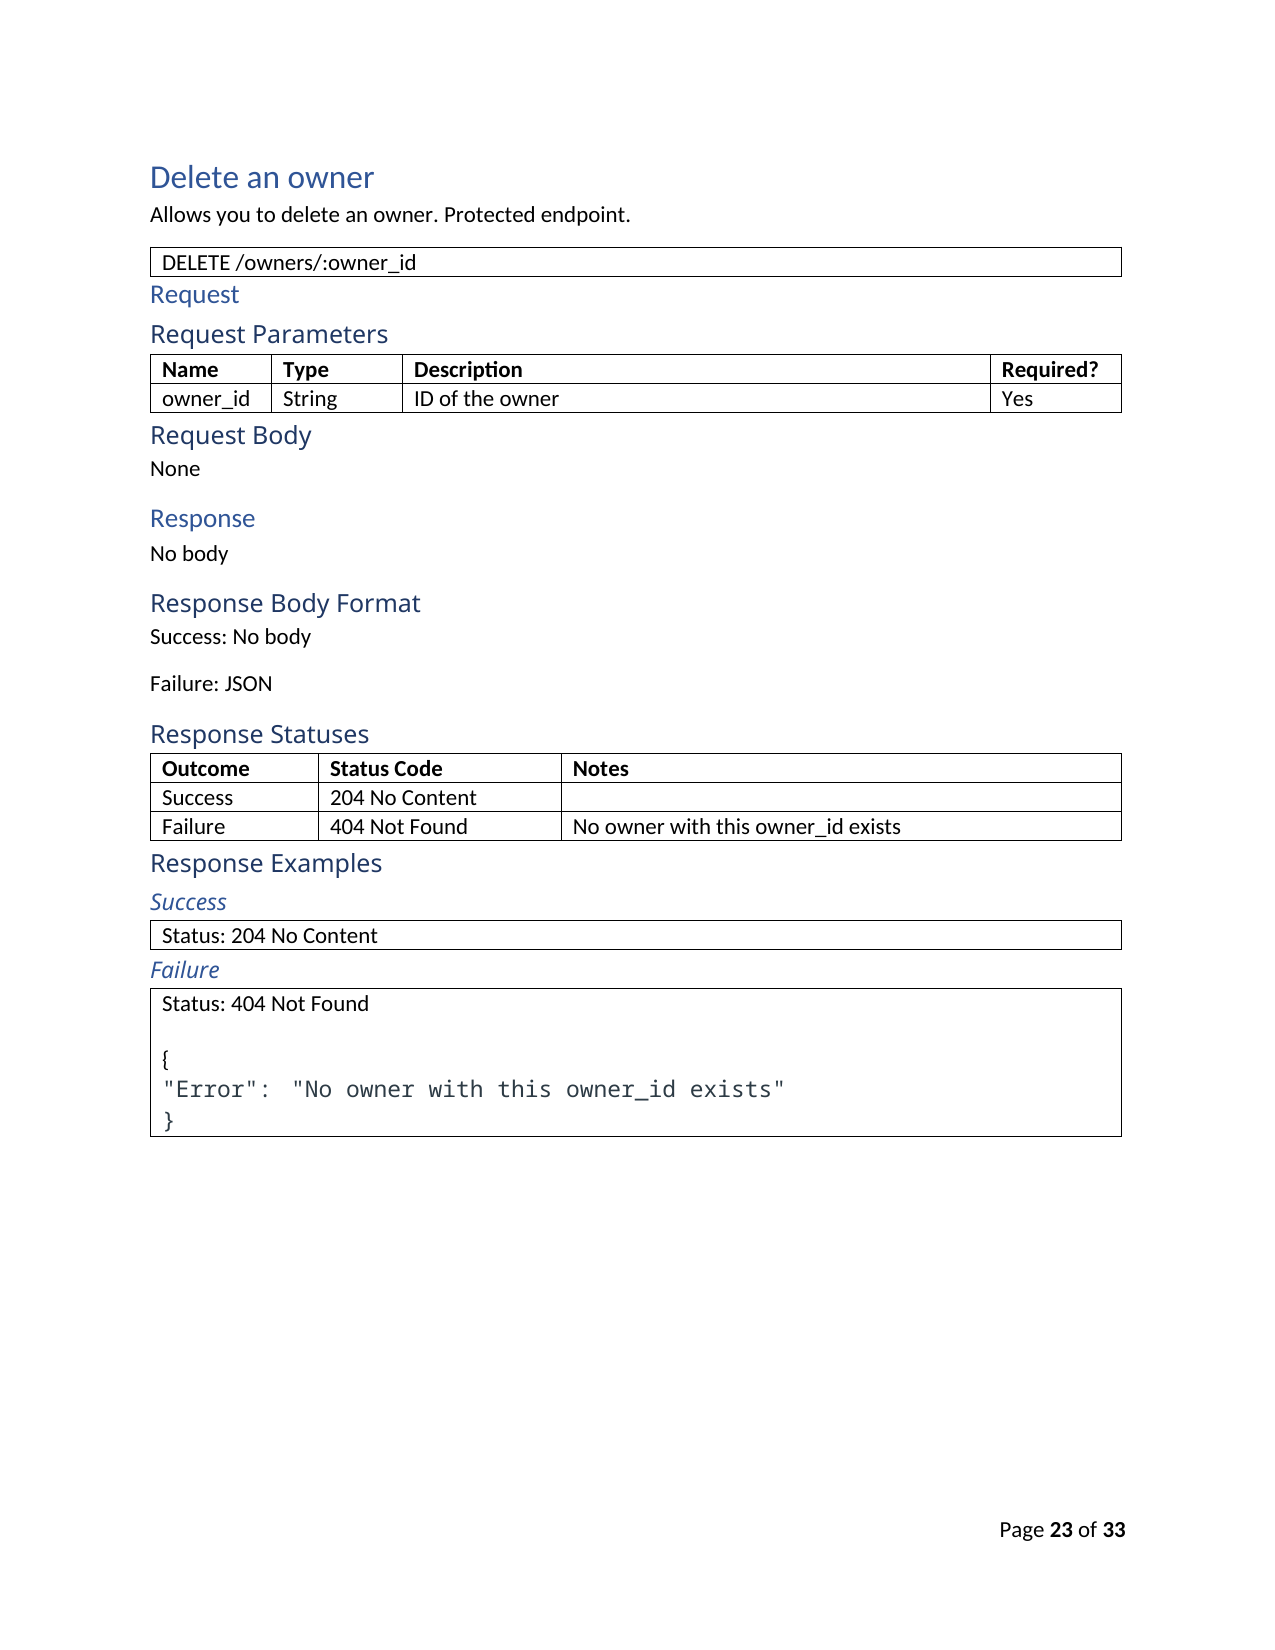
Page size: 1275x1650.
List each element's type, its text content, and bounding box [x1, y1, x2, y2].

subtitle Response Body Format [150, 586, 1122, 620]
table_header Outcome [151, 754, 318, 782]
subtitle Request Parameters [150, 317, 1122, 351]
subtitle Response Examples [150, 845, 1122, 879]
table_cell Success [151, 783, 318, 811]
table_header Notes [562, 754, 1121, 782]
table_header Status Code [319, 754, 561, 782]
table_cell 204 No Content [319, 783, 561, 811]
subtitle Request [150, 277, 1122, 310]
text Success: No body [150, 622, 1122, 651]
text None [150, 454, 1122, 482]
table_header DELETE /owners/:owner_id [151, 248, 1121, 276]
table_header Required? [991, 355, 1121, 383]
table_cell [562, 783, 1121, 811]
table_header Name [151, 355, 271, 383]
table_cell ID of the owner [403, 384, 990, 412]
text Failure: JSON [150, 669, 1122, 697]
table_header Status: 404 Not Found { "Error": "No owner with this owner_id exists" } [151, 989, 1121, 1136]
subtitle Failure [150, 954, 1122, 986]
subtitle Success [150, 886, 1122, 918]
table_cell Failure [151, 812, 318, 840]
subtitle Response Statuses [150, 716, 1122, 750]
table_cell String [272, 384, 402, 412]
table_cell 404 Not Found [319, 812, 561, 840]
table_cell Yes [991, 384, 1121, 412]
table_header Description [403, 355, 990, 383]
subtitle Delete an owner [150, 156, 1122, 197]
table_header Type [272, 355, 402, 383]
subtitle Request Body [150, 417, 1122, 451]
subtitle Response [150, 501, 1122, 534]
text No body [150, 539, 1122, 567]
table_header Status: 204 No Content [151, 921, 1121, 949]
table_cell owner_id [151, 384, 271, 412]
table_cell No owner with this owner_id exists [562, 812, 1121, 840]
text Allows you to delete an owner. Protected endpoint. [150, 200, 1122, 228]
